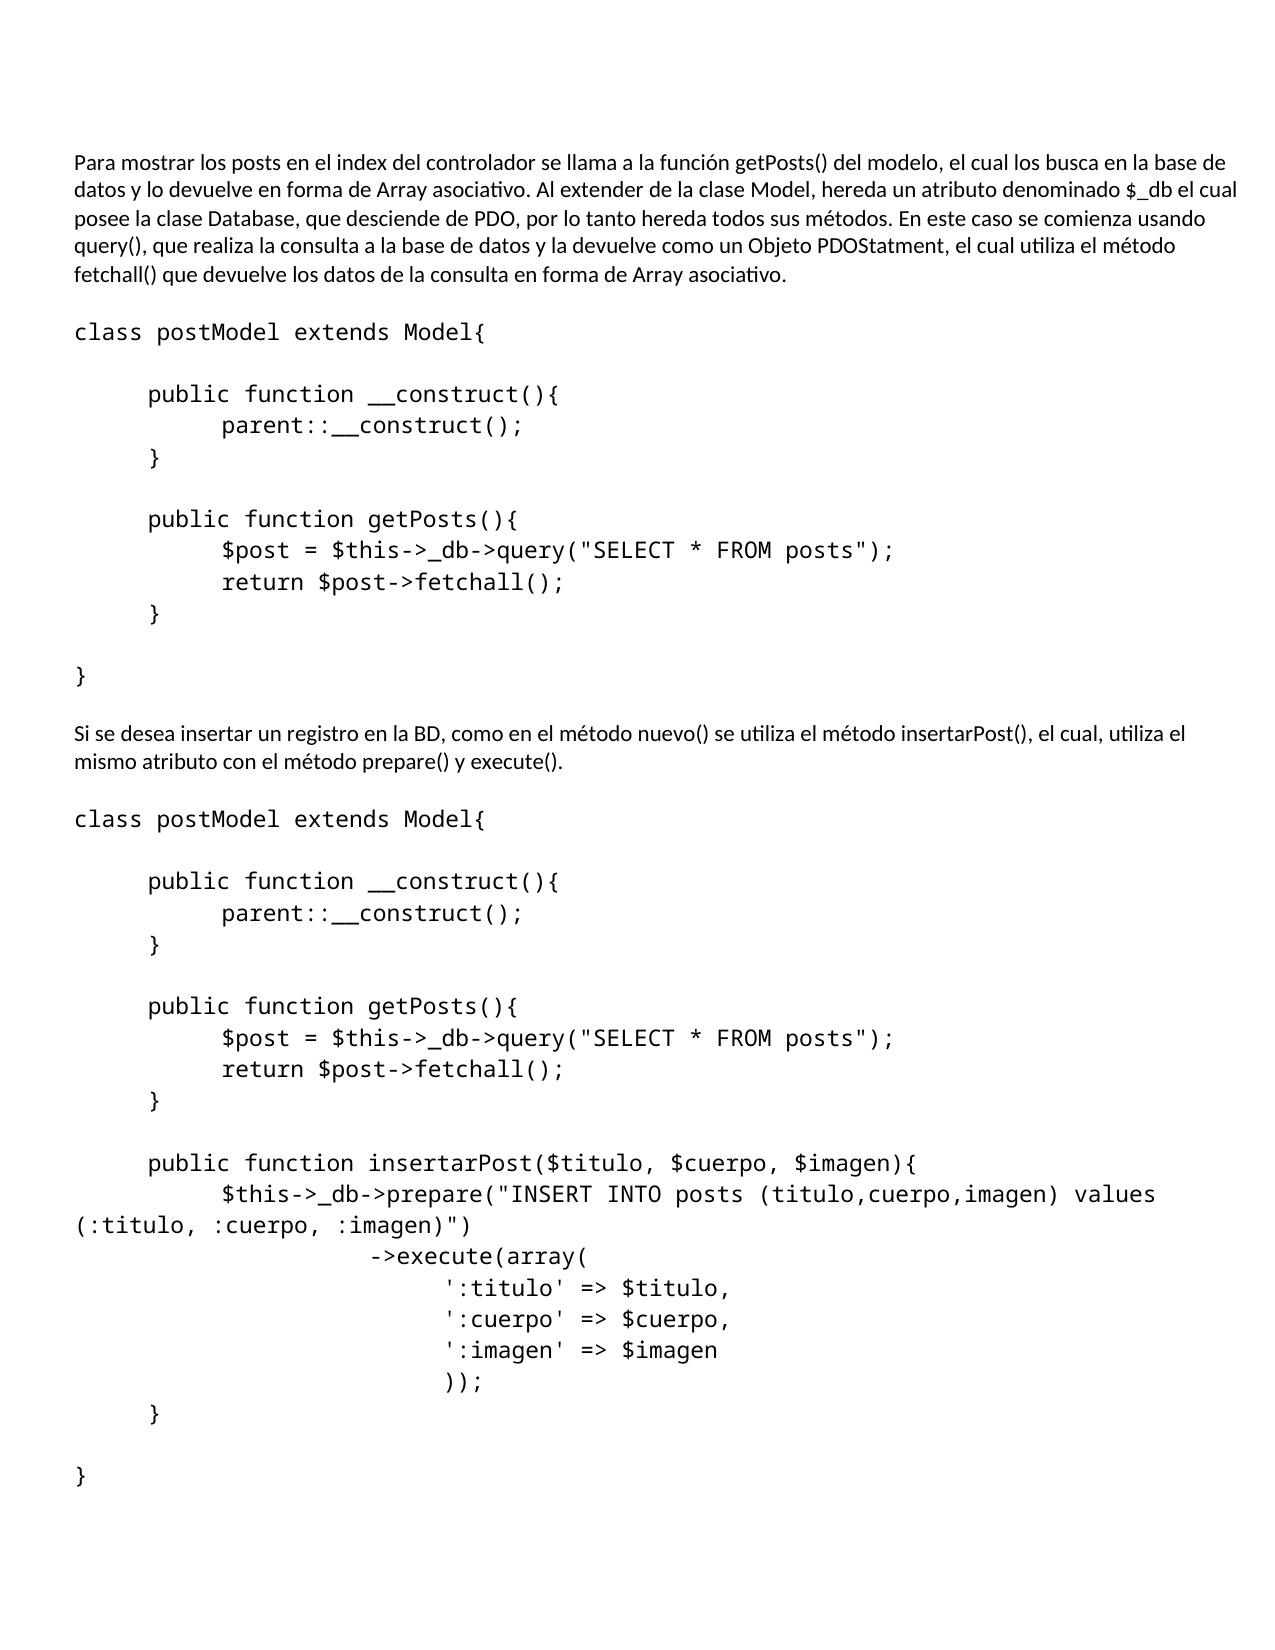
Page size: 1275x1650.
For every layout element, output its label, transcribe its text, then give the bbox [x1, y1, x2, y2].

text } [74, 1397, 1240, 1428]
text public function getPosts(){ [74, 503, 1240, 534]
text return $post->fetchall(); [74, 1053, 1240, 1084]
text $this->_db->prepare("INSERT INTO posts (titulo,cuerpo,imagen) values (:titulo, :cuerpo, :imagen)") [74, 1178, 1240, 1240]
text ':imagen' => $imagen [74, 1334, 1240, 1365]
text Para mostrar los posts en el index del controlador se llama a la función getPosts() del modelo, el cual los busca en la base de datos y lo devuelve en forma de Array asociativo. Al extender de la clase Model, hereda un atributo denominado $_db el cual posee la clase Database, que desciende de PDO, por lo tanto hereda todos sus métodos. En este caso se comienza usando query(), que realiza la consulta a la base de datos y la devuelve como un Objeto PDOStatment, el cual utiliza el método fetchall() que devuelve los datos de la consulta en forma de Array asociativo. [74, 148, 1240, 288]
text public function __construct(){ [74, 378, 1240, 409]
text ':titulo' => $titulo, [74, 1272, 1240, 1303]
text } [74, 441, 1240, 472]
text } [74, 1084, 1240, 1115]
text Si se desea insertar un registro en la BD, como en el método nuevo() se utiliza el método insertarPost(), el cual, utiliza el mismo atributo con el método prepare() y execute(). [74, 719, 1240, 775]
text ->execute(array( [74, 1240, 1240, 1272]
text return $post->fetchall(); [74, 566, 1240, 597]
text $post = $this->_db->query("SELECT * FROM posts"); [74, 1022, 1240, 1053]
text } [74, 928, 1240, 959]
text class postModel extends Model{ [74, 803, 1240, 834]
text )); [74, 1365, 1240, 1397]
text ':cuerpo' => $cuerpo, [74, 1303, 1240, 1334]
text parent::__construct(); [74, 897, 1240, 928]
text public function __construct(){ [74, 865, 1240, 897]
text } [74, 1459, 1240, 1490]
text parent::__construct(); [74, 409, 1240, 441]
text public function getPosts(){ [74, 990, 1240, 1022]
text class postModel extends Model{ [74, 316, 1240, 347]
text } [74, 597, 1240, 628]
text public function insertarPost($titulo, $cuerpo, $imagen){ [74, 1147, 1240, 1178]
text } [74, 659, 1240, 691]
text $post = $this->_db->query("SELECT * FROM posts"); [74, 534, 1240, 566]
